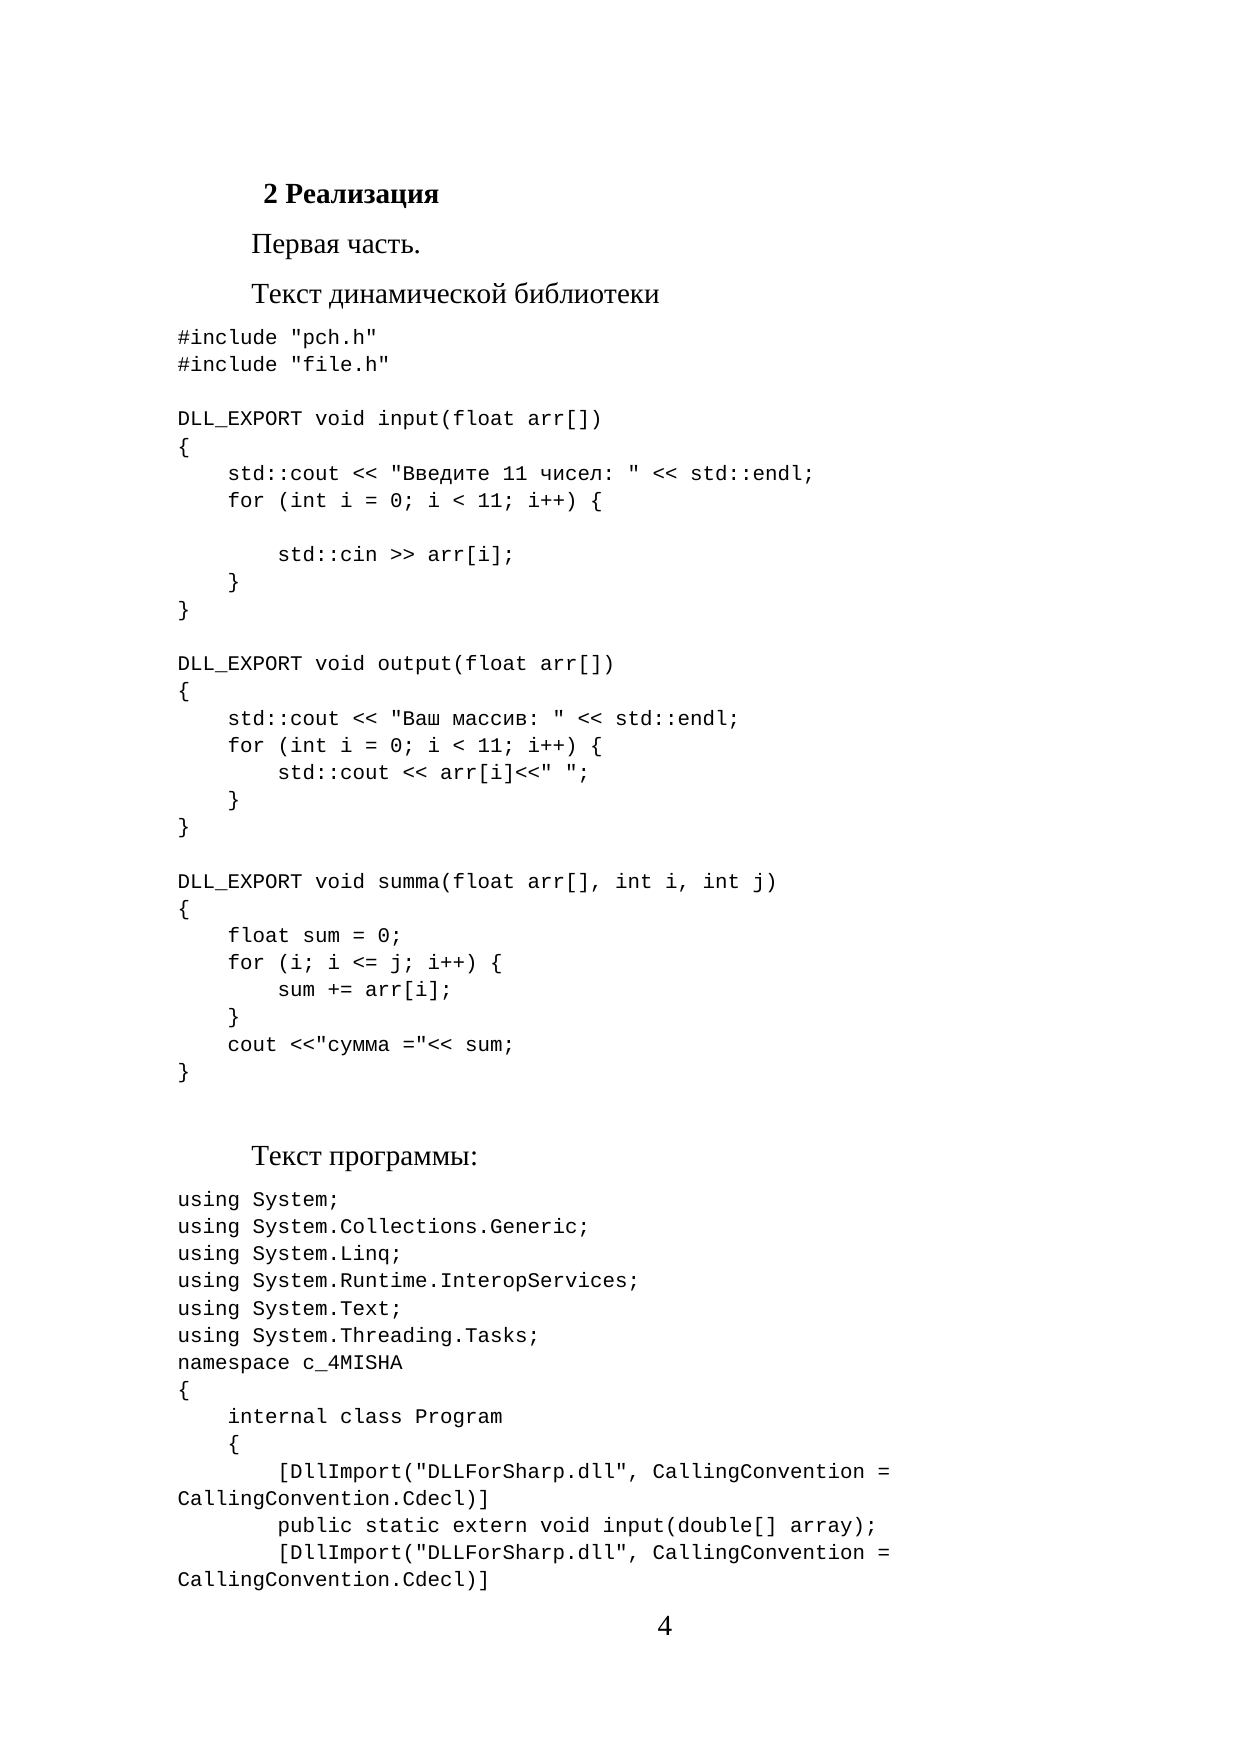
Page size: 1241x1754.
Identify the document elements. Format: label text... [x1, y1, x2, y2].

text { [177, 898, 1152, 921]
text std::cout << arr[i]<<" "; [177, 762, 1152, 786]
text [177, 1461, 1152, 1511]
text float sum = 0; [177, 925, 1152, 949]
text cout <<"сумма ="<< sum; [177, 1034, 1152, 1057]
text std::cin >> arr[i]; [177, 544, 1152, 568]
text std::cout << "Ваш массив: " << std::endl; [177, 707, 1152, 731]
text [177, 1542, 1152, 1593]
text } [177, 789, 1152, 813]
text using System; [177, 1189, 1152, 1212]
text using System.Collections.Generic; [177, 1216, 1152, 1239]
text for (int i = 0; i < 11; i++) { [177, 735, 1152, 758]
text for (int i = 0; i < 11; i++) { [177, 490, 1152, 514]
text #include "pch.h" [177, 327, 1152, 351]
text namespace c_4MISHA [177, 1352, 1152, 1376]
text Первая часть. [177, 226, 1152, 260]
text } [177, 599, 1152, 622]
text DLL_EXPORT void summa(float arr[], int i, int j) [177, 871, 1152, 894]
text { [177, 1379, 1152, 1403]
text } [177, 1061, 1152, 1084]
text for (i; i <= j; i++) { [177, 952, 1152, 976]
text { [177, 436, 1152, 459]
text { [177, 1433, 1152, 1457]
text DLL_EXPORT void output(float arr[]) [177, 653, 1152, 677]
text } [177, 1007, 1152, 1030]
text using System.Threading.Tasks; [177, 1325, 1152, 1348]
text internal class Program [177, 1406, 1152, 1430]
text using System.Runtime.InteropServices; [177, 1270, 1152, 1294]
text public static extern void input(double[] array); [177, 1515, 1152, 1539]
text using System.Linq; [177, 1243, 1152, 1267]
subtitle Реализация [263, 176, 1152, 209]
text } [177, 816, 1152, 840]
text Текст динамической библиотеки [177, 277, 1152, 310]
text Текст программы: [177, 1138, 1152, 1172]
text DLL_EXPORT void input(float arr[]) [177, 408, 1152, 432]
text std::cout << "Введите 11 чисел: " << std::endl; [177, 463, 1152, 486]
text #include "file.h" [177, 354, 1152, 378]
text sum += arr[i]; [177, 979, 1152, 1003]
text { [177, 680, 1152, 704]
text using System.Text; [177, 1297, 1152, 1321]
text } [177, 572, 1152, 595]
